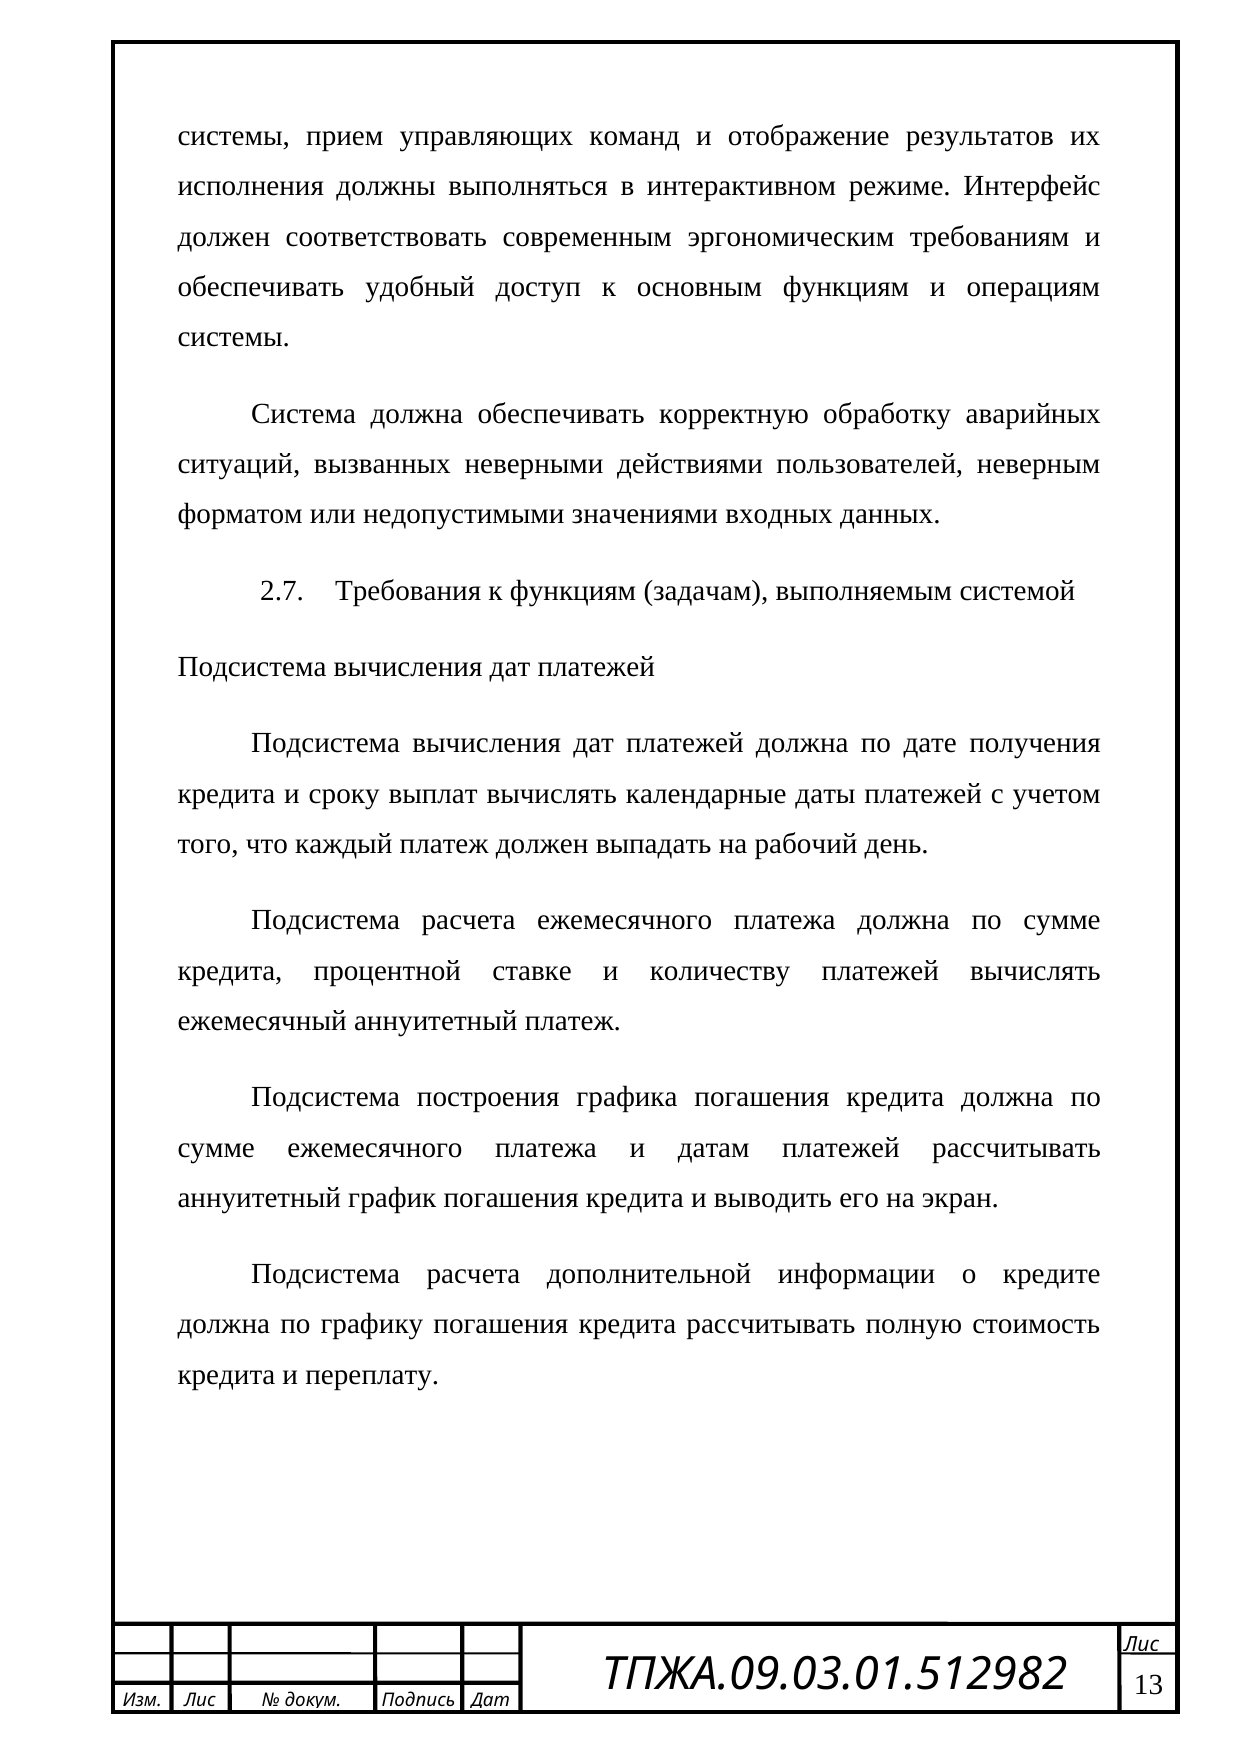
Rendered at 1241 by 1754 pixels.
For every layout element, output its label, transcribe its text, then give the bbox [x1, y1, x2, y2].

text Система должна обеспечивать корректную обработку аварийных ситуаций, вызванных неверными действиями пользователей, неверным форматом или недопустимыми значениями входных данных. [177, 396, 1101, 530]
list Требования к функциям (задачам), выполняемым системой [260, 573, 1101, 606]
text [177, 118, 1101, 353]
text Подсистема построения графика погашения кредита должна по сумме ежемесячного платежа и датам платежей рассчитывать аннуитетный график погашения кредита и выводить его на экран. [177, 1079, 1101, 1213]
text Подсистема вычисления дат платежей [177, 649, 1101, 683]
text Подсистема расчета дополнительной информации о кредите должна по графику погашения кредита рассчитывать полную стоимость кредита и переплату. [177, 1256, 1101, 1391]
text Подсистема вычисления дат платежей должна по дате получения кредита и сроку выплат вычислять календарные даты платежей с учетом того, что каждый платеж должен выпадать на рабочий день. [177, 725, 1101, 859]
text Подсистема расчета ежемесячного платежа должна по сумме кредита, процентной ставке и количеству платежей вычислять ежемесячный аннуитетный платеж. [177, 902, 1101, 1037]
